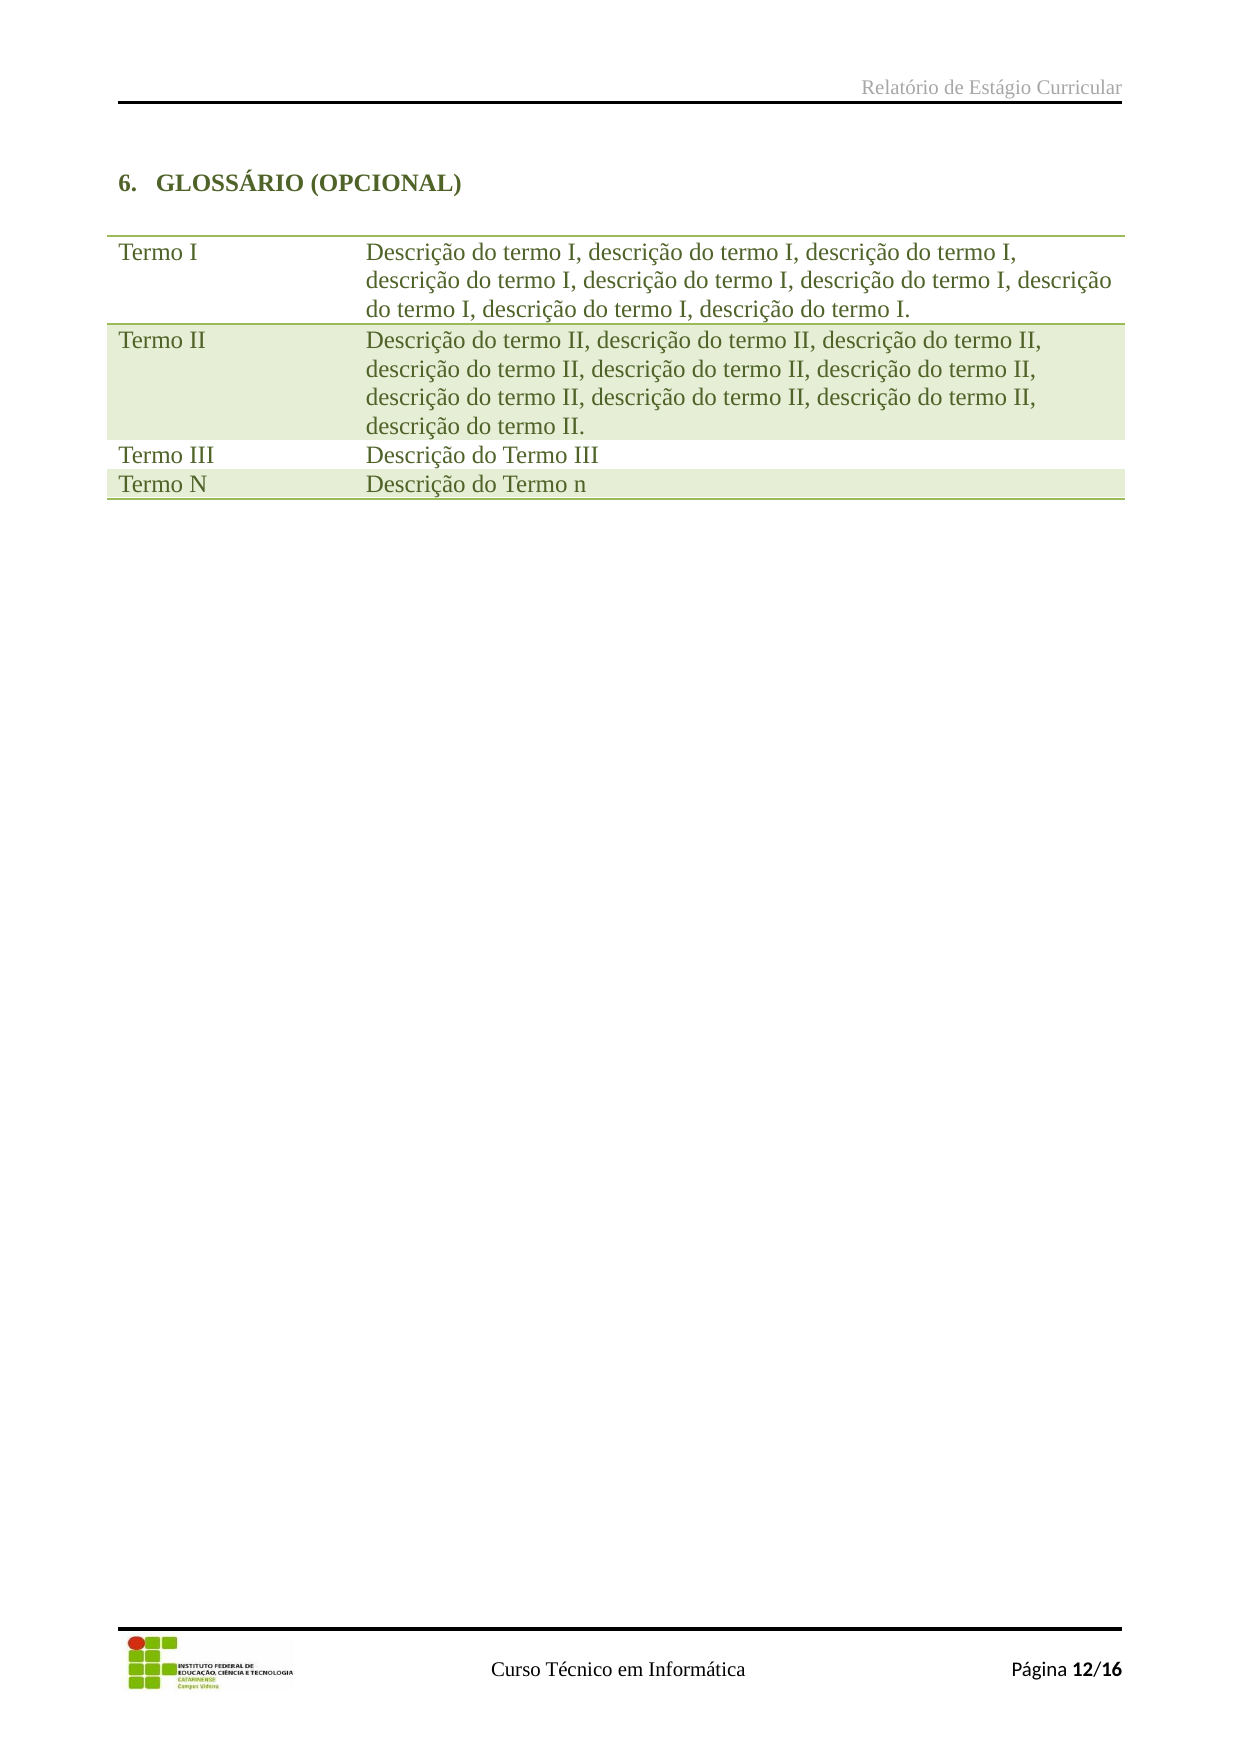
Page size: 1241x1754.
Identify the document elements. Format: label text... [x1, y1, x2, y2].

table_cell Termo III [107, 440, 354, 469]
table_cell Descrição do Termo III [354, 440, 1125, 469]
picture [121, 1632, 304, 1695]
text GLOSSÁRIO (OPCIONAL) [118, 168, 1122, 197]
table_cell Descrição do termo II, descrição do termo II, descrição do termo II, descrição do termo II, descrição do termo II, descrição do termo II, descrição do termo II, descrição do termo II, descrição do termo II, descrição do termo II. [354, 325, 1125, 440]
table_cell Descrição do Termo n [354, 469, 1125, 497]
table_cell Termo N [107, 469, 354, 497]
table_cell Termo II [107, 325, 354, 440]
table_header Termo I [107, 237, 354, 323]
table_header Descrição do termo I, descrição do termo I, descrição do termo I, descrição do termo I, descrição do termo I, descrição do termo I, descrição do termo I, descrição do termo I, descrição do termo I. [354, 237, 1125, 323]
